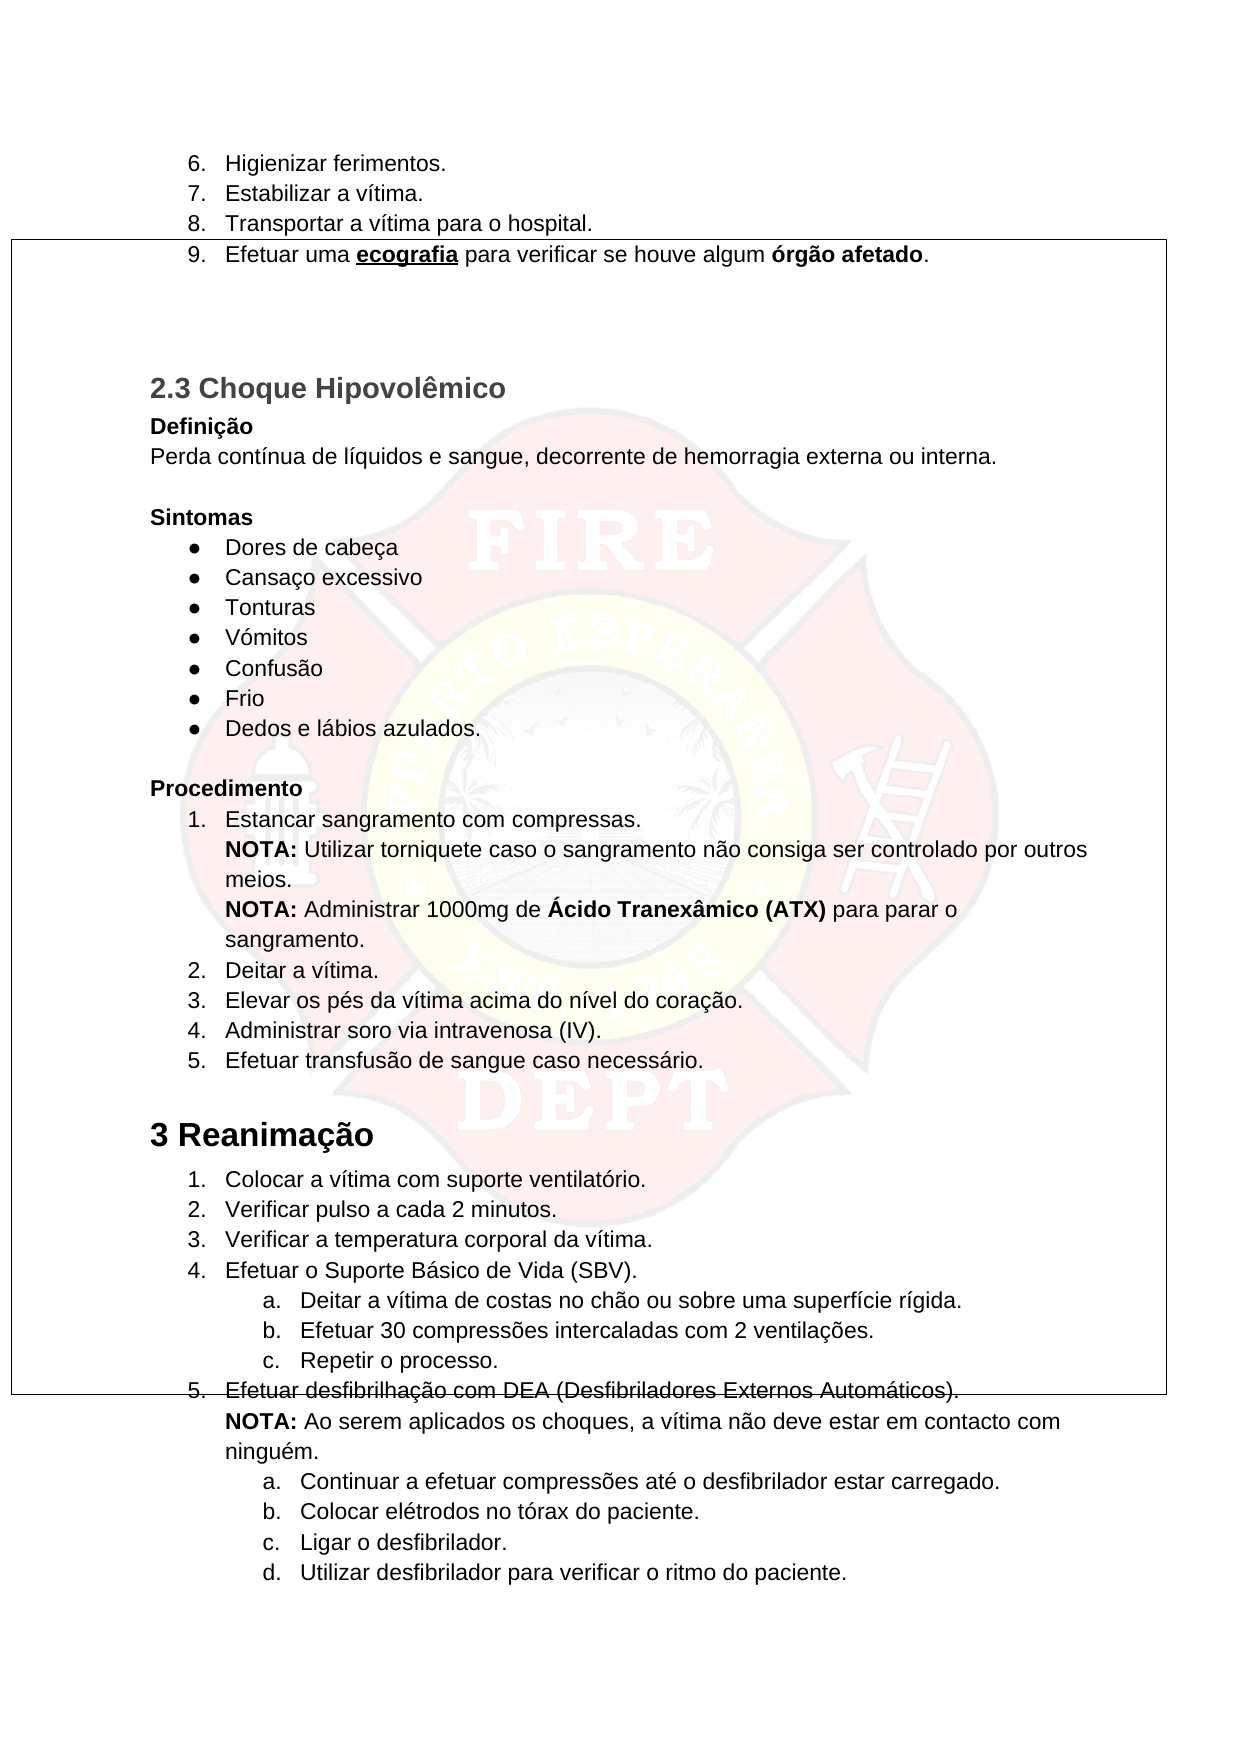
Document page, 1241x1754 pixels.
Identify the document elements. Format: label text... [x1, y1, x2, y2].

text NOTA: Ao serem aplicados os choques, a vítima não deve estar em contacto com ninguém. [225, 1408, 1090, 1464]
list Ligar o desfibrilador. [262, 1528, 1090, 1555]
list Estancar sangramento com compressas. [187, 806, 1090, 832]
list Elevar os pés da vítima acima do nível do coração. [187, 987, 1090, 1013]
list Colocar a vítima com suporte ventilatório. [187, 1166, 1090, 1192]
list Verificar a temperatura corporal da vítima. [187, 1226, 1090, 1253]
text Procedimento [150, 775, 1090, 802]
list Efetuar o Suporte Básico de Vida (SBV). [187, 1257, 1090, 1283]
subtitle 3 Reanimação [150, 1115, 1090, 1153]
text NOTA: Administrar 1000mg de Ácido Tranexâmico (ATX) para parar o sangramento. [225, 896, 1090, 953]
list Dedos e lábios azulados. [187, 715, 1090, 741]
list Utilizar desfibrilador para verificar o ritmo do paciente. [262, 1559, 1090, 1585]
text NOTA: Utilizar torniquete caso o sangramento não consiga ser controlado por outros meios. [225, 836, 1090, 892]
list Dores de cabeça [187, 534, 1090, 560]
list Frio [187, 685, 1090, 711]
list Verificar pulso a cada 2 minutos. [187, 1196, 1090, 1222]
list Confusão [187, 654, 1090, 681]
list Administrar soro via intravenosa (IV). [187, 1017, 1090, 1043]
list Higienizar ferimentos. [187, 150, 1090, 176]
list Efetuar desfibrilhação com DEA (Desfibriladores Externos Automáticos). [187, 1377, 1090, 1404]
list Cansaço excessivo [187, 564, 1090, 590]
list Deitar a vítima de costas no chão ou sobre uma superfície rígida. [262, 1287, 1090, 1313]
text Perda contínua de líquidos e sangue, decorrente de hemorragia externa ou interna. [150, 443, 1090, 469]
list Efetuar transfusão de sangue caso necessário. [187, 1047, 1090, 1074]
list Colocar elétrodos no tórax do paciente. [262, 1498, 1090, 1524]
list Continuar a efetuar compressões até o desfibrilador estar carregado. [262, 1468, 1090, 1494]
list Deitar a vítima. [187, 957, 1090, 983]
text Sintomas [150, 503, 1090, 530]
list Vómitos [187, 624, 1090, 651]
list Estabilizar a vítima. [187, 180, 1090, 207]
list Tonturas [187, 594, 1090, 621]
list Repetir o processo. [262, 1347, 1090, 1373]
list Efetuar uma ecografia para verificar se houve algum órgão afetado. [187, 241, 1090, 267]
list Efetuar 30 compressões intercaladas com 2 ventilações. [262, 1317, 1090, 1343]
text Definição [150, 413, 1090, 439]
subtitle 2.3 Choque Hipovolêmico [150, 371, 1090, 404]
list Transportar a vítima para o hospital. [187, 210, 1090, 237]
